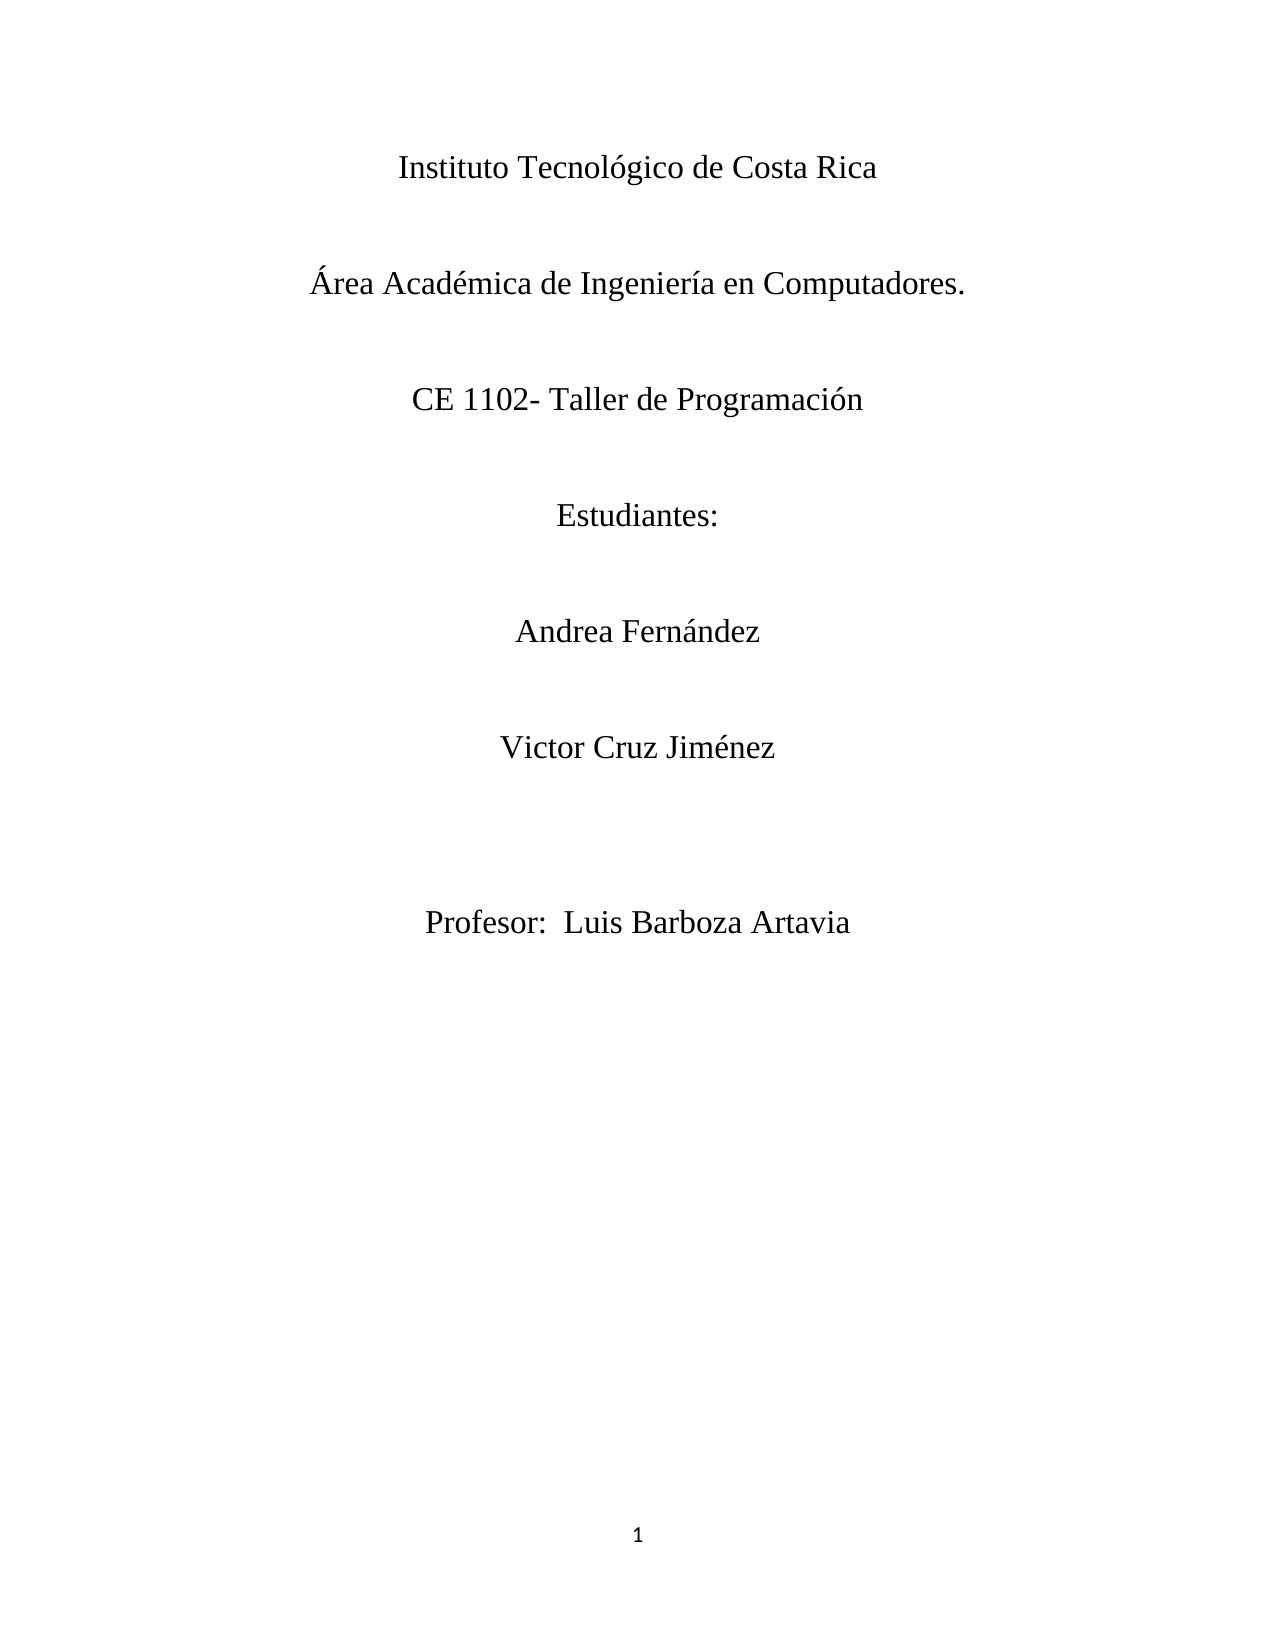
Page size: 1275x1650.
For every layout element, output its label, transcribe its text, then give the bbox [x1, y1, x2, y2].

text Andrea Fernández [177, 612, 1098, 650]
text Área Académica de Ingeniería en Computadores. [177, 264, 1098, 302]
text Estudiantes: [177, 496, 1098, 534]
text Profesor: Luis Barboza Artavia [177, 902, 1098, 940]
text CE 1102- Taller de Programación [177, 380, 1098, 418]
text Victor Cruz Jiménez [177, 728, 1098, 766]
text Instituto Tecnológico de Costa Rica [177, 148, 1098, 186]
